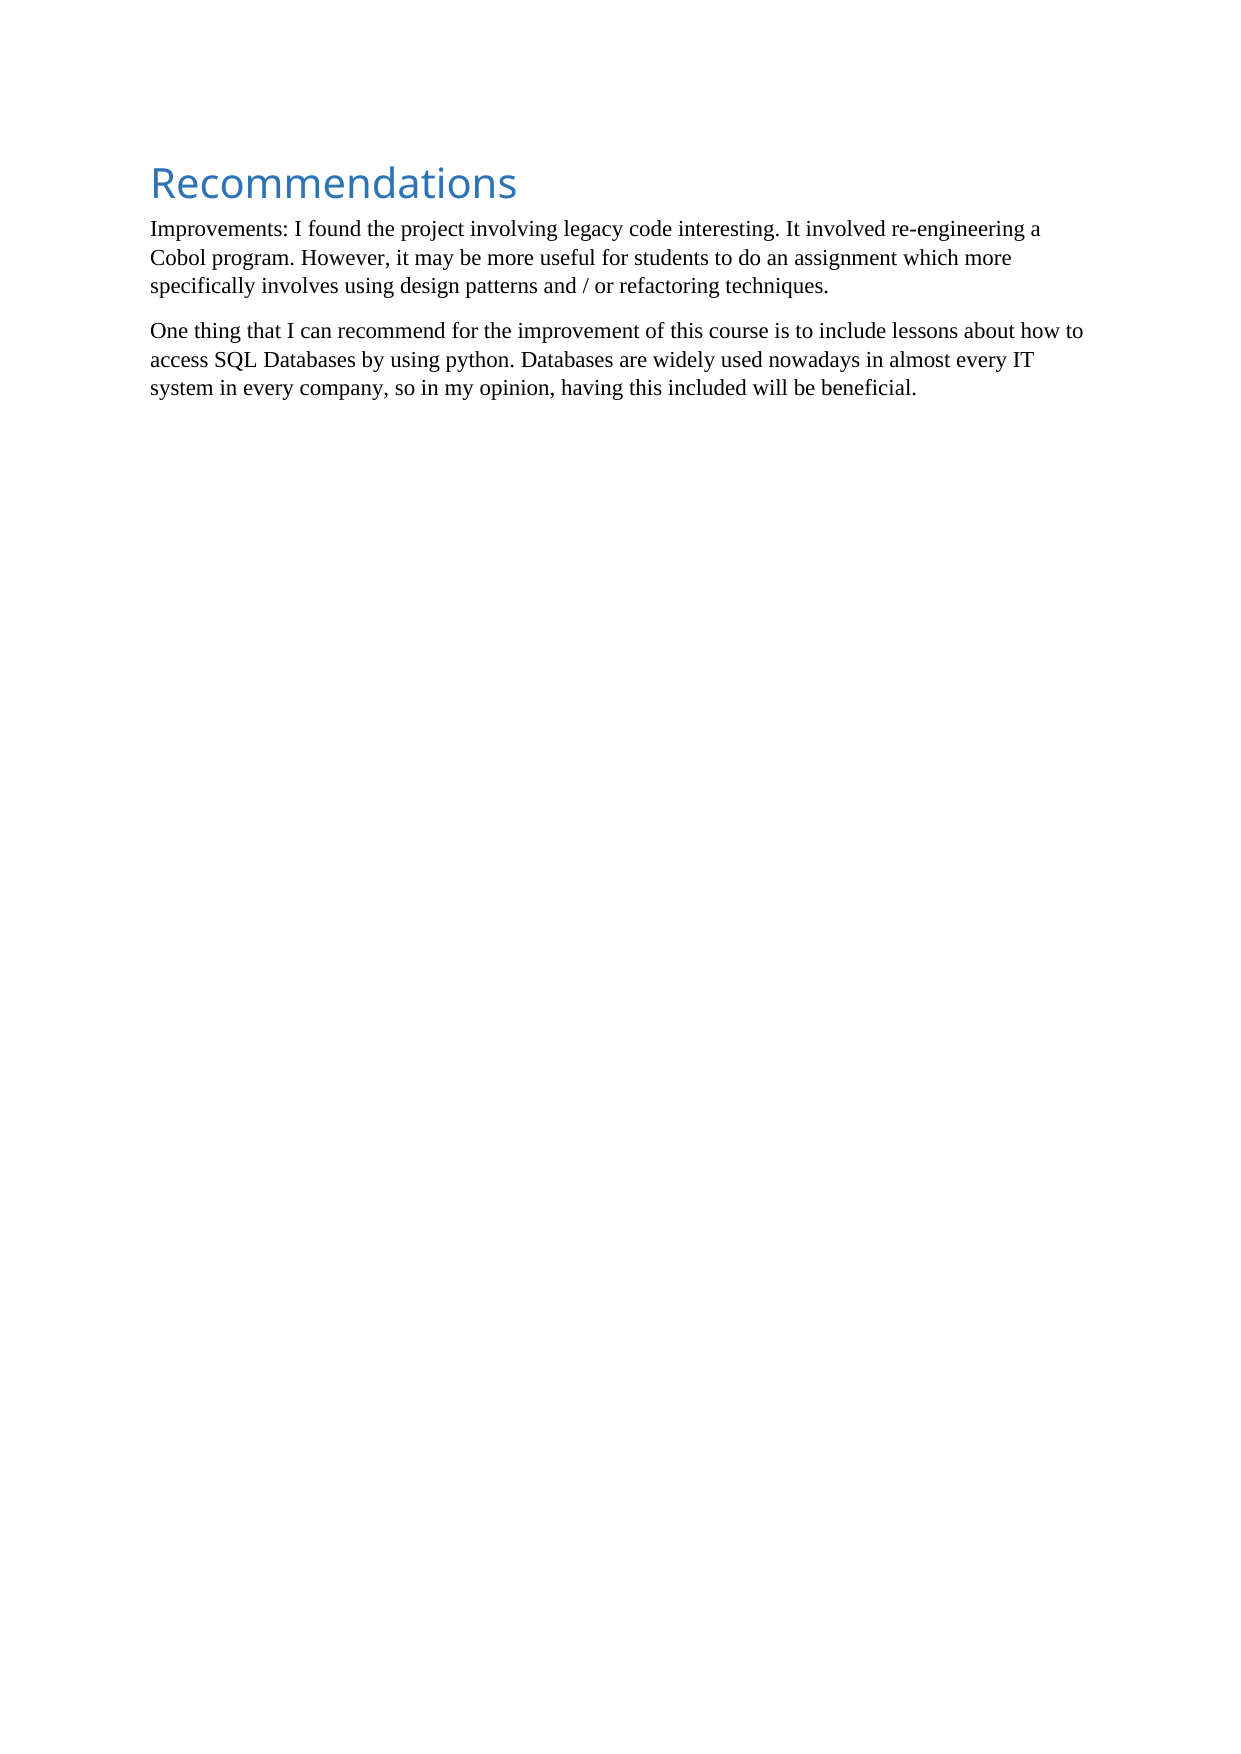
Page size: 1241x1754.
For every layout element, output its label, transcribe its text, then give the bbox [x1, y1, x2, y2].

subtitle Recommendations [150, 154, 1090, 211]
